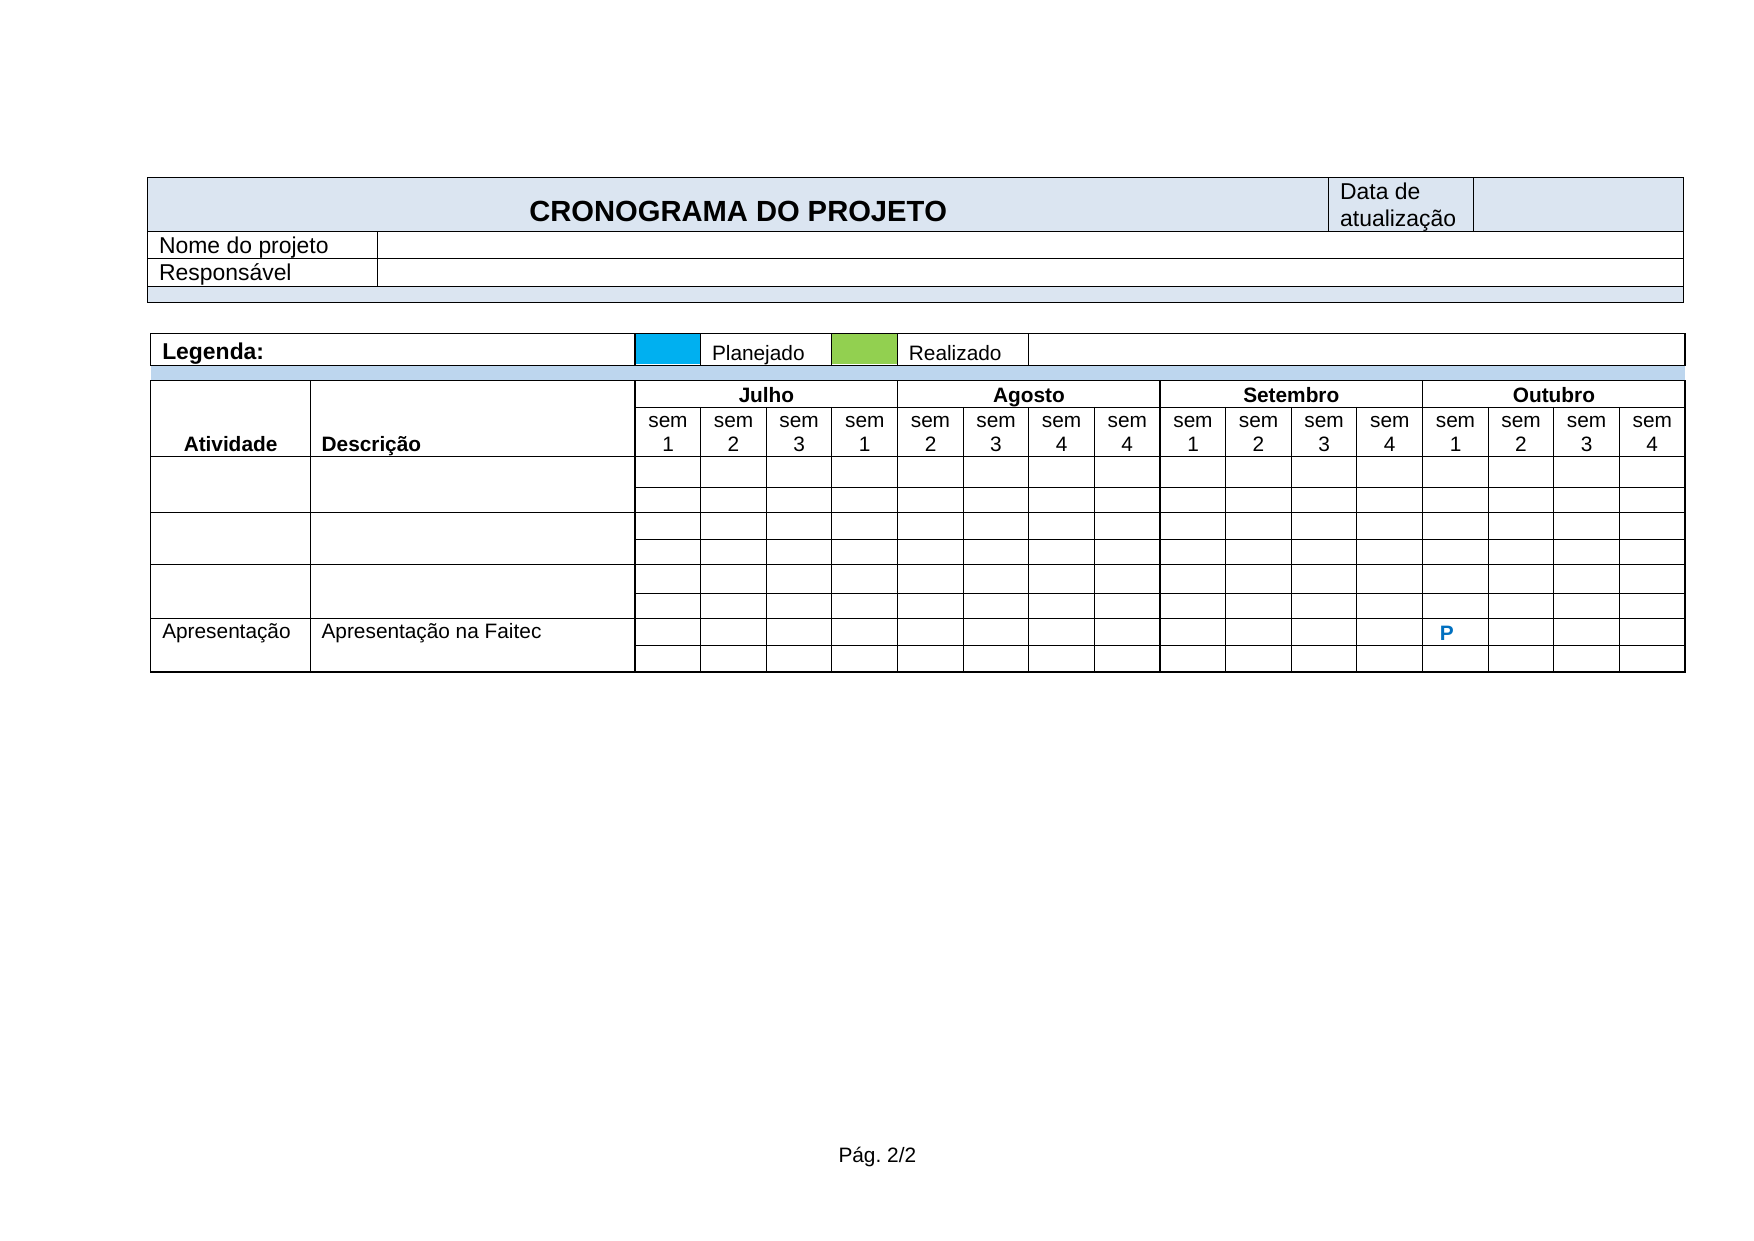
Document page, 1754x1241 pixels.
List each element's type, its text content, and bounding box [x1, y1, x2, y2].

table_cell [767, 594, 831, 618]
table_cell [1226, 646, 1291, 671]
table_cell [1095, 540, 1159, 564]
table_cell [832, 457, 897, 487]
table_cell [1161, 565, 1225, 593]
table_cell [832, 565, 897, 593]
table_cell [767, 513, 831, 539]
table_cell Agosto [898, 381, 1159, 407]
table_cell [832, 513, 897, 539]
table_cell [767, 488, 831, 512]
table_cell [1423, 594, 1488, 618]
table_header Planejado [701, 334, 831, 364]
table_cell sem2 [701, 408, 766, 456]
table_cell [1423, 457, 1488, 487]
table_cell [1226, 619, 1291, 645]
table_cell [964, 594, 1028, 618]
table_cell [1226, 594, 1291, 618]
table_cell [898, 619, 963, 645]
table_cell [636, 646, 700, 671]
table_cell [1161, 488, 1225, 512]
table_cell [1161, 619, 1225, 645]
table_cell [1620, 457, 1684, 487]
table_cell sem4 [1095, 408, 1159, 456]
table_cell [1357, 565, 1422, 593]
table_cell [1620, 646, 1684, 671]
table_cell sem3 [1554, 408, 1619, 456]
table_cell [898, 594, 963, 618]
table_cell [1620, 594, 1684, 618]
table_cell [964, 565, 1028, 593]
table_cell [1489, 619, 1553, 645]
table_cell [767, 540, 831, 564]
table_cell [1292, 565, 1356, 593]
table_cell [636, 565, 700, 593]
table_cell [898, 565, 963, 593]
table_cell [1095, 646, 1159, 671]
table_cell [898, 646, 963, 671]
table_cell [1029, 540, 1094, 564]
table_cell [1620, 488, 1684, 512]
table_cell [1489, 646, 1553, 671]
table_cell [151, 366, 1685, 380]
table_cell [1554, 540, 1619, 564]
table_cell [964, 488, 1028, 512]
table_cell [1029, 457, 1094, 487]
table_cell [1554, 488, 1619, 512]
table_cell [1620, 540, 1684, 564]
table_cell Apresentação na Faitec [311, 619, 634, 671]
table_cell [1423, 565, 1488, 593]
table_cell [1161, 646, 1225, 671]
table_cell [1095, 513, 1159, 539]
table_cell [1489, 594, 1553, 618]
table_cell [701, 513, 766, 539]
table_cell sem2 [898, 408, 963, 456]
table_cell [1620, 619, 1684, 645]
table_cell Apresentação [151, 619, 310, 671]
table_cell [1554, 619, 1619, 645]
table_cell [767, 565, 831, 593]
table_cell [1357, 540, 1422, 564]
table_header Data de atualização [1329, 178, 1473, 231]
table_cell [1292, 488, 1356, 512]
table_cell sem3 [767, 408, 831, 456]
table_cell Descrição [311, 381, 634, 456]
table_cell [832, 540, 897, 564]
table_cell [1095, 488, 1159, 512]
table_cell [832, 619, 897, 645]
table_cell sem2 [1489, 408, 1553, 456]
table_cell [1029, 619, 1094, 645]
table_cell [898, 513, 963, 539]
table_cell [1423, 513, 1488, 539]
table_cell [1357, 646, 1422, 671]
table_cell sem4 [1029, 408, 1094, 456]
table_cell [1620, 513, 1684, 539]
table_cell [1095, 457, 1159, 487]
table_cell [767, 619, 831, 645]
table_cell [378, 259, 1683, 286]
table_cell [1029, 646, 1094, 671]
table_cell [1489, 513, 1553, 539]
table_cell [311, 457, 634, 512]
table_cell [1095, 565, 1159, 593]
table_cell Julho [636, 381, 897, 407]
table_cell [832, 594, 897, 618]
table_cell [1292, 457, 1356, 487]
table_cell [1554, 646, 1619, 671]
table_cell [636, 540, 700, 564]
table_cell [1554, 513, 1619, 539]
table_cell [1554, 594, 1619, 618]
table_cell Atividade [151, 381, 310, 456]
table_cell [964, 646, 1028, 671]
table_cell [1357, 594, 1422, 618]
table_cell [964, 457, 1028, 487]
table_header [1029, 334, 1684, 364]
table_cell Outubro [1423, 381, 1684, 407]
table_cell Nome do projeto [148, 232, 377, 258]
table_cell [1357, 488, 1422, 512]
table_cell [964, 540, 1028, 564]
table_cell [1095, 619, 1159, 645]
table_cell [767, 646, 831, 671]
table_cell [1161, 457, 1225, 487]
table_cell [636, 513, 700, 539]
table_cell [148, 287, 1683, 302]
table_cell [1292, 619, 1356, 645]
table_cell [701, 619, 766, 645]
table_cell [1554, 457, 1619, 487]
table_cell [898, 457, 963, 487]
table_cell sem1 [636, 408, 700, 456]
table_cell [1423, 646, 1488, 671]
table_cell sem3 [1292, 408, 1356, 456]
table_cell [1029, 513, 1094, 539]
table_cell Setembro [1161, 381, 1422, 407]
table_cell [1226, 513, 1291, 539]
table_cell sem4 [1620, 408, 1684, 456]
table_cell [1029, 594, 1094, 618]
table_cell [151, 457, 310, 512]
table_cell [1489, 540, 1553, 564]
table_cell [1226, 488, 1291, 512]
table_cell [1226, 540, 1291, 564]
table_cell [1292, 646, 1356, 671]
table_cell [1423, 488, 1488, 512]
table_cell sem1 [1161, 408, 1225, 456]
table_header Realizado [898, 334, 1028, 364]
table_cell Responsável [148, 259, 377, 286]
table_cell [1620, 565, 1684, 593]
table_cell sem3 [964, 408, 1028, 456]
table_cell sem1 [1423, 408, 1488, 456]
table_cell [1292, 594, 1356, 618]
table_cell [378, 232, 1683, 258]
table_cell [1292, 540, 1356, 564]
table_cell [311, 565, 634, 618]
table_cell [1161, 594, 1225, 618]
table_cell [767, 457, 831, 487]
table_cell sem2 [1226, 408, 1291, 456]
table_cell [1292, 513, 1356, 539]
table_cell [832, 646, 897, 671]
table_cell [964, 619, 1028, 645]
table_cell [1029, 565, 1094, 593]
table_cell [701, 646, 766, 671]
table_cell sem1 [832, 408, 897, 456]
table_cell [1423, 540, 1488, 564]
table_cell [636, 619, 700, 645]
table_header Legenda: [151, 334, 634, 364]
table_cell [898, 540, 963, 564]
table_cell [898, 488, 963, 512]
table_cell [636, 457, 700, 487]
table_header CRONOGRAMA DO PROJETO [148, 178, 1328, 231]
table_header [832, 334, 897, 364]
table_cell [1161, 513, 1225, 539]
table_cell [1095, 594, 1159, 618]
table_cell [701, 540, 766, 564]
table_cell P [1423, 619, 1488, 645]
table_cell [311, 513, 634, 564]
table_cell [701, 594, 766, 618]
table_cell [1029, 488, 1094, 512]
table_cell [1226, 457, 1291, 487]
table_cell [1161, 540, 1225, 564]
table_cell [1489, 488, 1553, 512]
table_cell [832, 488, 897, 512]
table_cell [1357, 457, 1422, 487]
table_cell [1226, 565, 1291, 593]
table_cell [151, 565, 310, 618]
table_cell [1489, 457, 1553, 487]
table_cell [1554, 565, 1619, 593]
table_cell [701, 565, 766, 593]
table_cell [701, 457, 766, 487]
table_cell [636, 488, 700, 512]
table_cell [636, 594, 700, 618]
table_cell [1357, 619, 1422, 645]
table_cell [1357, 513, 1422, 539]
table_cell [964, 513, 1028, 539]
table_header [1474, 178, 1683, 231]
table_cell [151, 513, 310, 564]
table_header [636, 334, 700, 364]
table_cell sem4 [1357, 408, 1422, 456]
table_cell [701, 488, 766, 512]
table_cell [1489, 565, 1553, 593]
